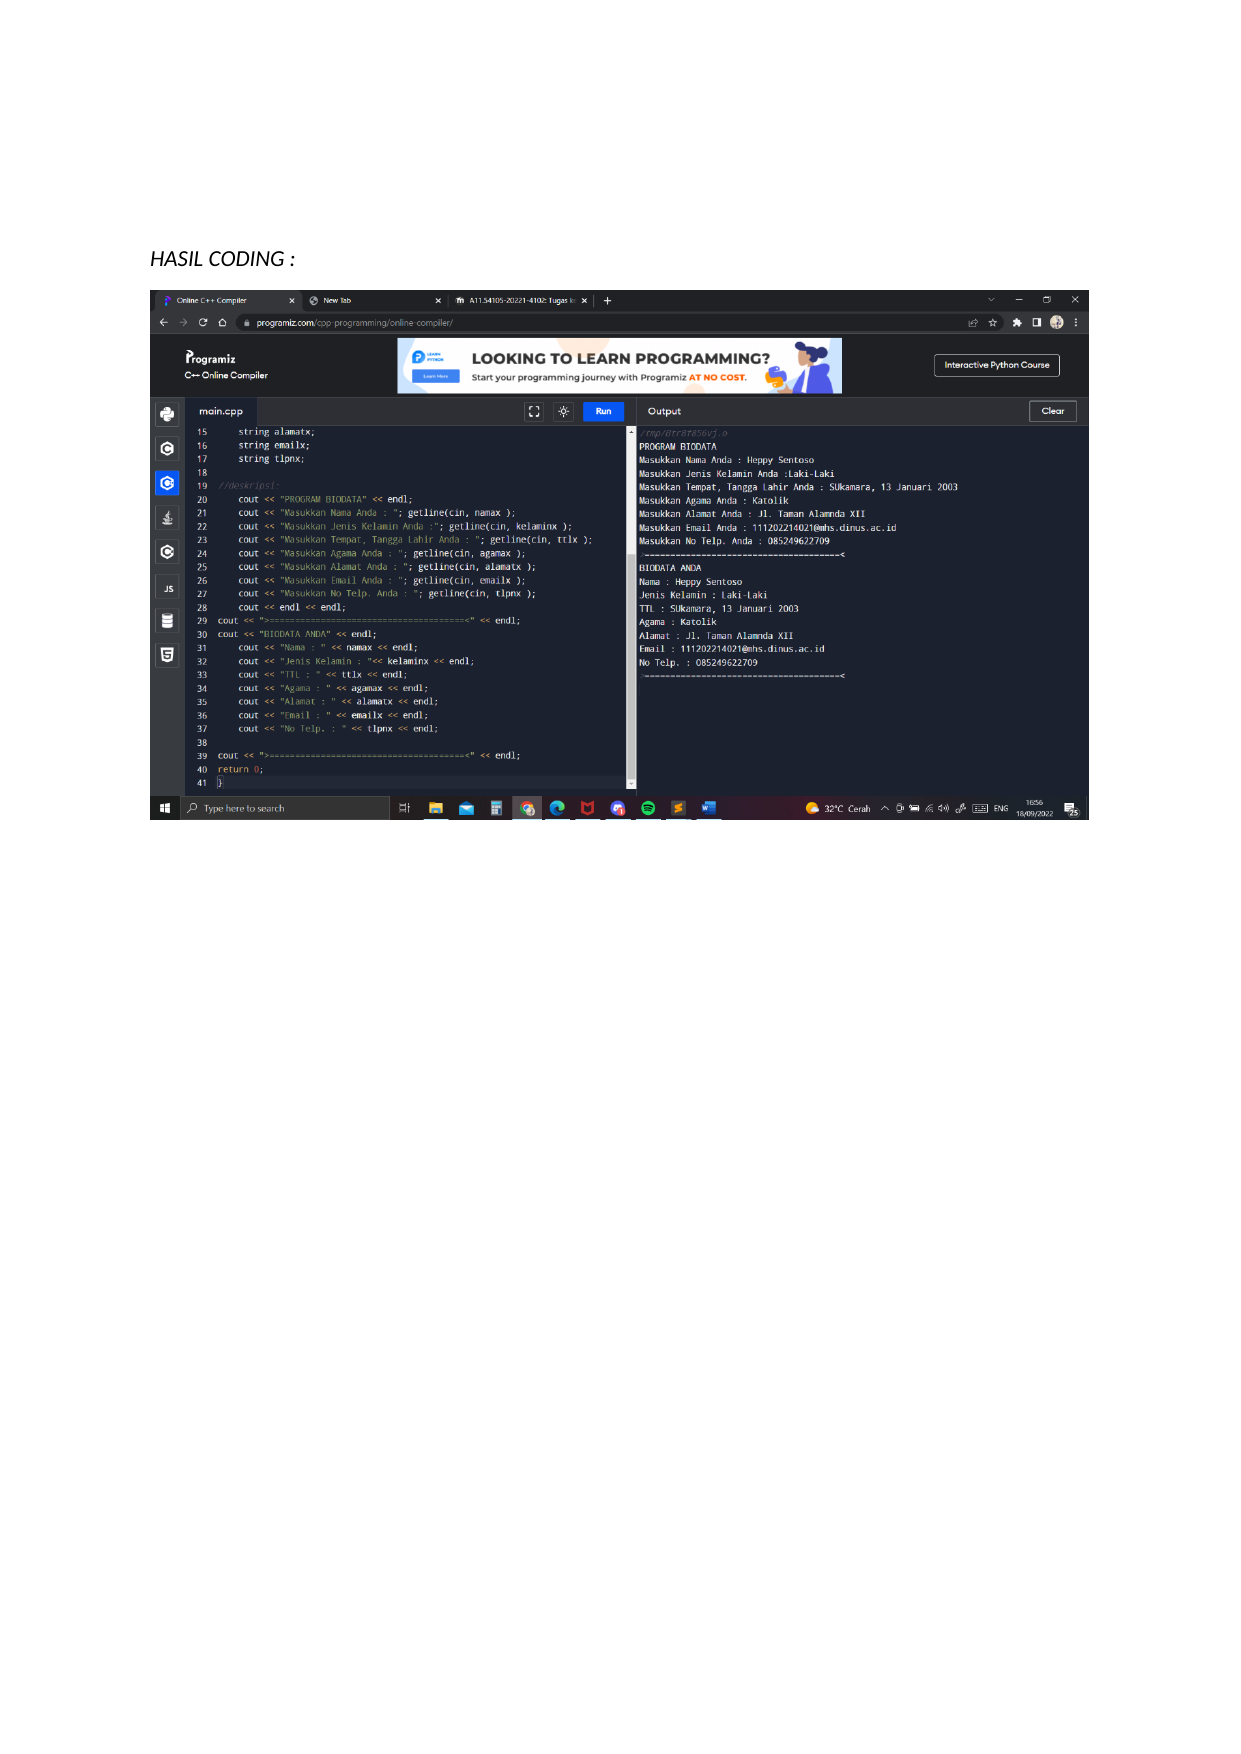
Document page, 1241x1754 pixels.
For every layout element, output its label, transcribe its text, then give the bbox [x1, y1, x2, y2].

picture [150, 290, 1089, 820]
text HASIL CODING : [150, 244, 1090, 272]
